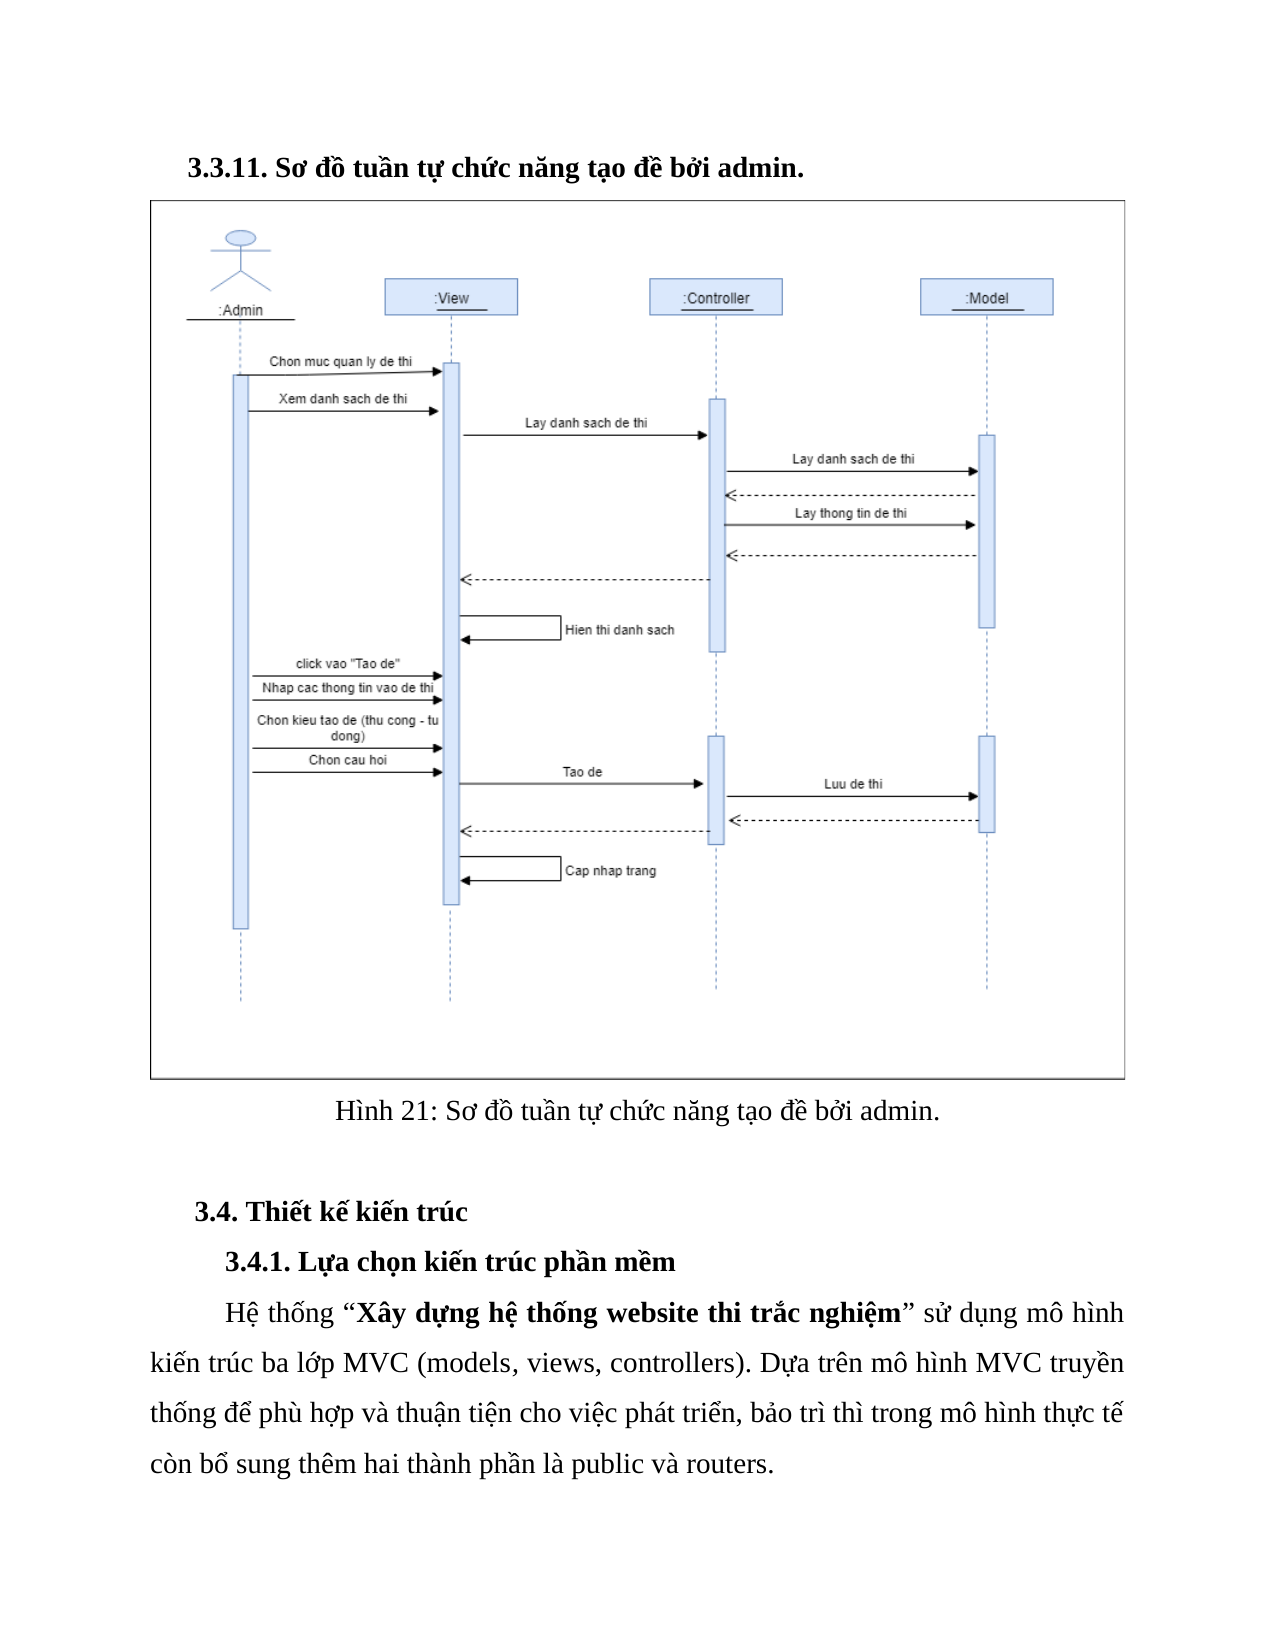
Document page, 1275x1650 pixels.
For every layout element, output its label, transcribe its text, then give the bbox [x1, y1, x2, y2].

subtitle 3.3.11. Sơ đồ tuần tự chức năng tạo đề bởi admin. [150, 150, 1125, 183]
subtitle 3.4. Thiết kế kiến trúc [194, 1194, 1125, 1228]
subtitle 3.4.1. Lựa chọn kiến trúc phần mềm [150, 1244, 1125, 1278]
picture [150, 200, 1125, 1080]
text Hệ thống “Xây dựng hệ thống website thi trắc nghiệm” sử dụng mô hình kiến trúc ba lớp MVC (models, views, controllers). Dựa trên mô hình MVC truyền thống để phù hợp và thuận tiện cho việc phát triển, bảo trì thì trong mô hình thực tế còn bổ sung thêm hai thành phần là public và routers. [150, 1295, 1125, 1479]
title Hình 21: Sơ đồ tuần tự chức năng tạo đề bởi admin. [150, 1093, 1125, 1127]
